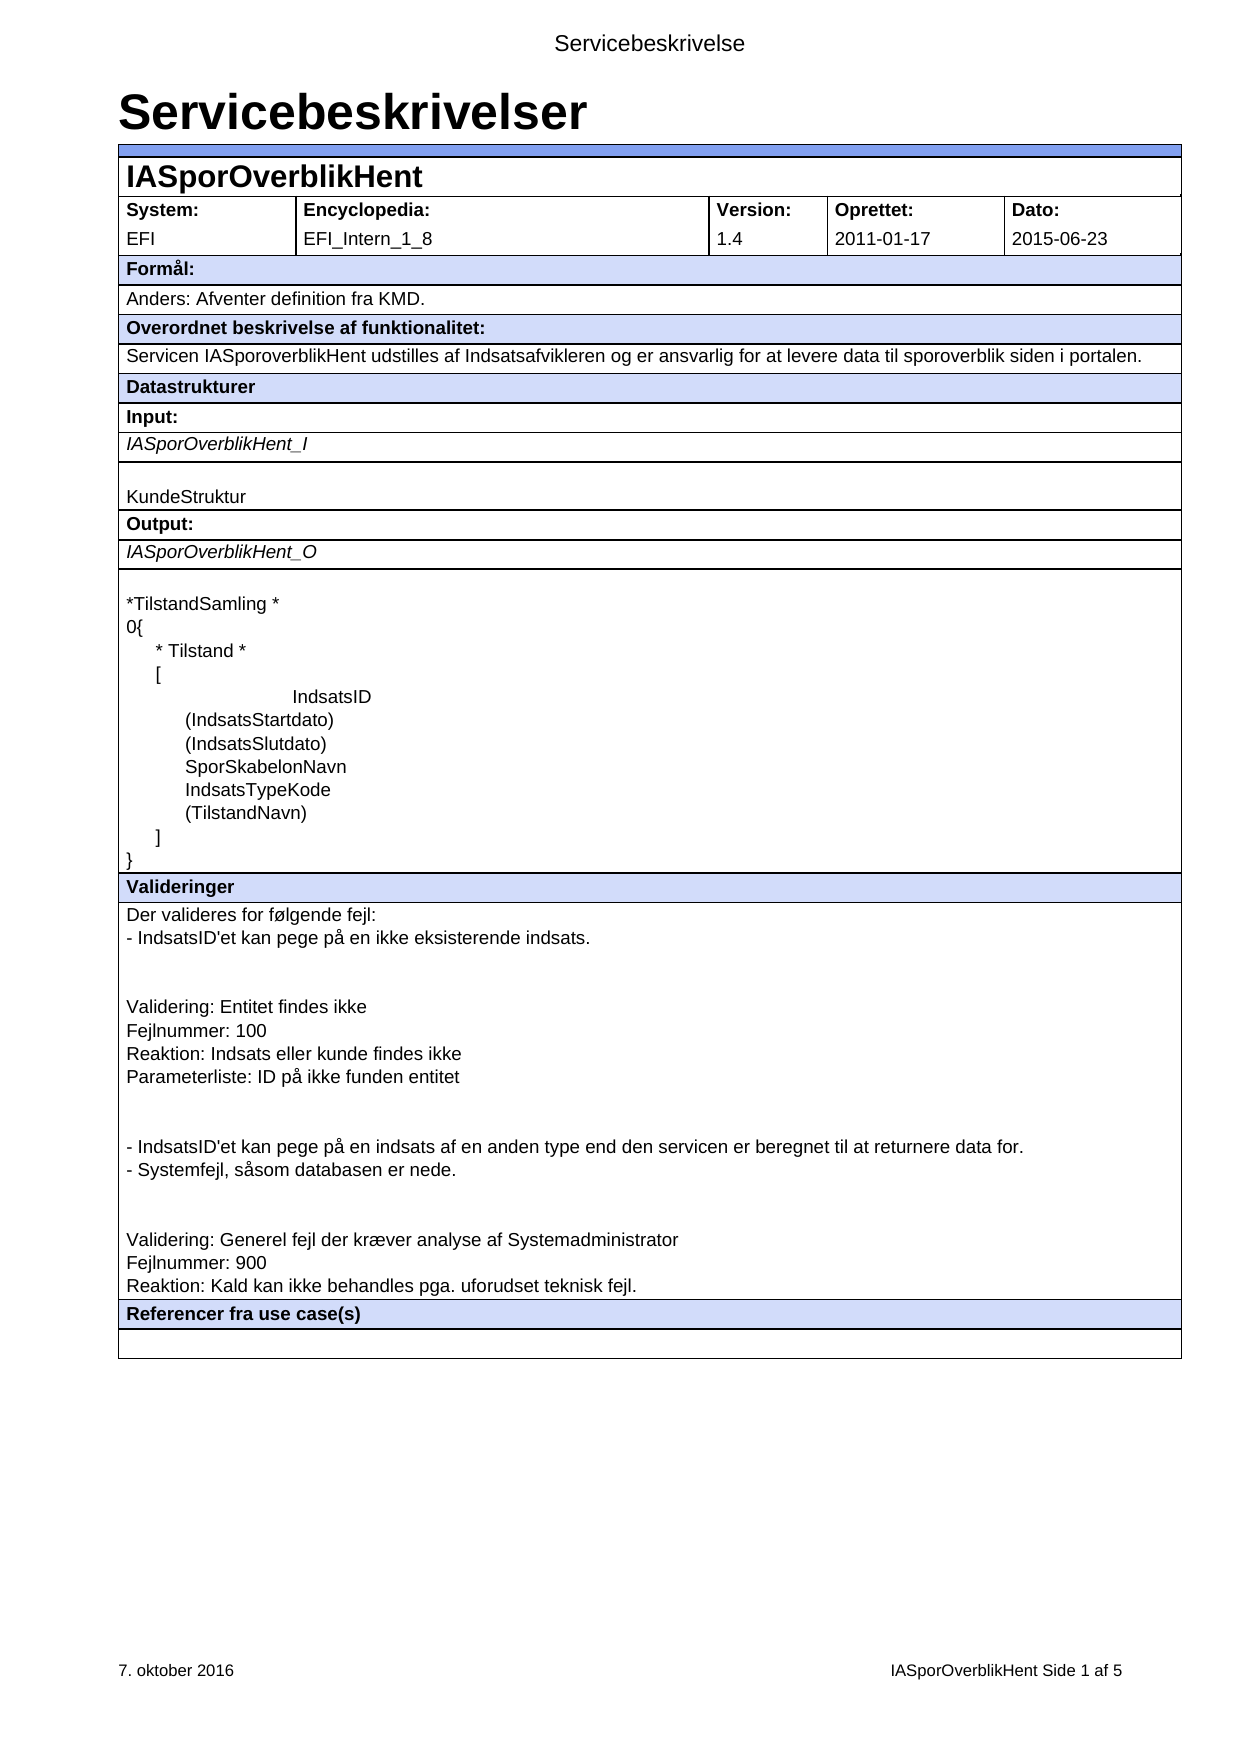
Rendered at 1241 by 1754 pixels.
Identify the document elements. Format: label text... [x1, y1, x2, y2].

table_header [119, 145, 1181, 156]
table_cell Input: [119, 404, 1181, 431]
table_cell Valideringer [119, 874, 1181, 902]
table_cell *TilstandSamling * 0{ * Tilstand * [ IndsatsID (IndsatsStartdato) (IndsatsSlutdato) SporSkabelonNavn IndsatsTypeKode (TilstandNavn) ] } [119, 570, 1181, 872]
table_cell 2011-01-17 [828, 225, 1004, 254]
table_cell Version: [710, 197, 827, 225]
text Servicebeskrivelser [118, 82, 1181, 140]
table_cell 1.4 [710, 225, 827, 254]
table_cell EFI [119, 225, 295, 254]
table_cell Datastrukturer [119, 374, 1181, 402]
table_cell Anders: Afventer definition fra KMD. [119, 286, 1181, 313]
table_cell Oprettet: [828, 197, 1004, 225]
table_cell EFI_Intern_1_8 [297, 225, 708, 254]
table_cell Output: [119, 511, 1181, 539]
table_cell System: [119, 197, 295, 225]
table_cell IASporOverblikHent [119, 158, 1181, 196]
table_cell IASporOverblikHent_I [119, 433, 1181, 461]
table_cell IASporOverblikHent_O [119, 541, 1181, 568]
table_cell Formål: [119, 256, 1181, 284]
table_cell KundeStruktur [119, 463, 1181, 509]
table_cell 2015-06-23 [1005, 225, 1181, 254]
table_cell Referencer fra use case(s) [119, 1300, 1181, 1328]
table_cell Servicen IASporoverblikHent udstilles af Indsatsafvikleren og er ansvarlig for at levere data til sporoverblik siden i portalen. [119, 345, 1181, 372]
table_cell Dato: [1005, 197, 1181, 225]
table_cell [119, 1330, 1181, 1358]
table_cell Encyclopedia: [297, 197, 708, 225]
table_cell Overordnet beskrivelse af funktionalitet: [119, 315, 1181, 343]
table_cell Der valideres for følgende fejl: - IndsatsID'et kan pege på en ikke eksisterende indsats. Validering: Entitet findes ikke Fejlnummer: 100 Reaktion: Indsats eller kunde findes ikke Parameterliste: ID på ikke funden entitet - IndsatsID'et kan pege på en indsats af en anden type end den servicen er beregnet til at returnere data for. - Systemfejl, såsom databasen er nede. Validering: Generel fejl der kræver analyse af Systemadministrator Fejlnummer: 900 Reaktion: Kald kan ikke behandles pga. uforudset teknisk fejl. [119, 903, 1181, 1299]
